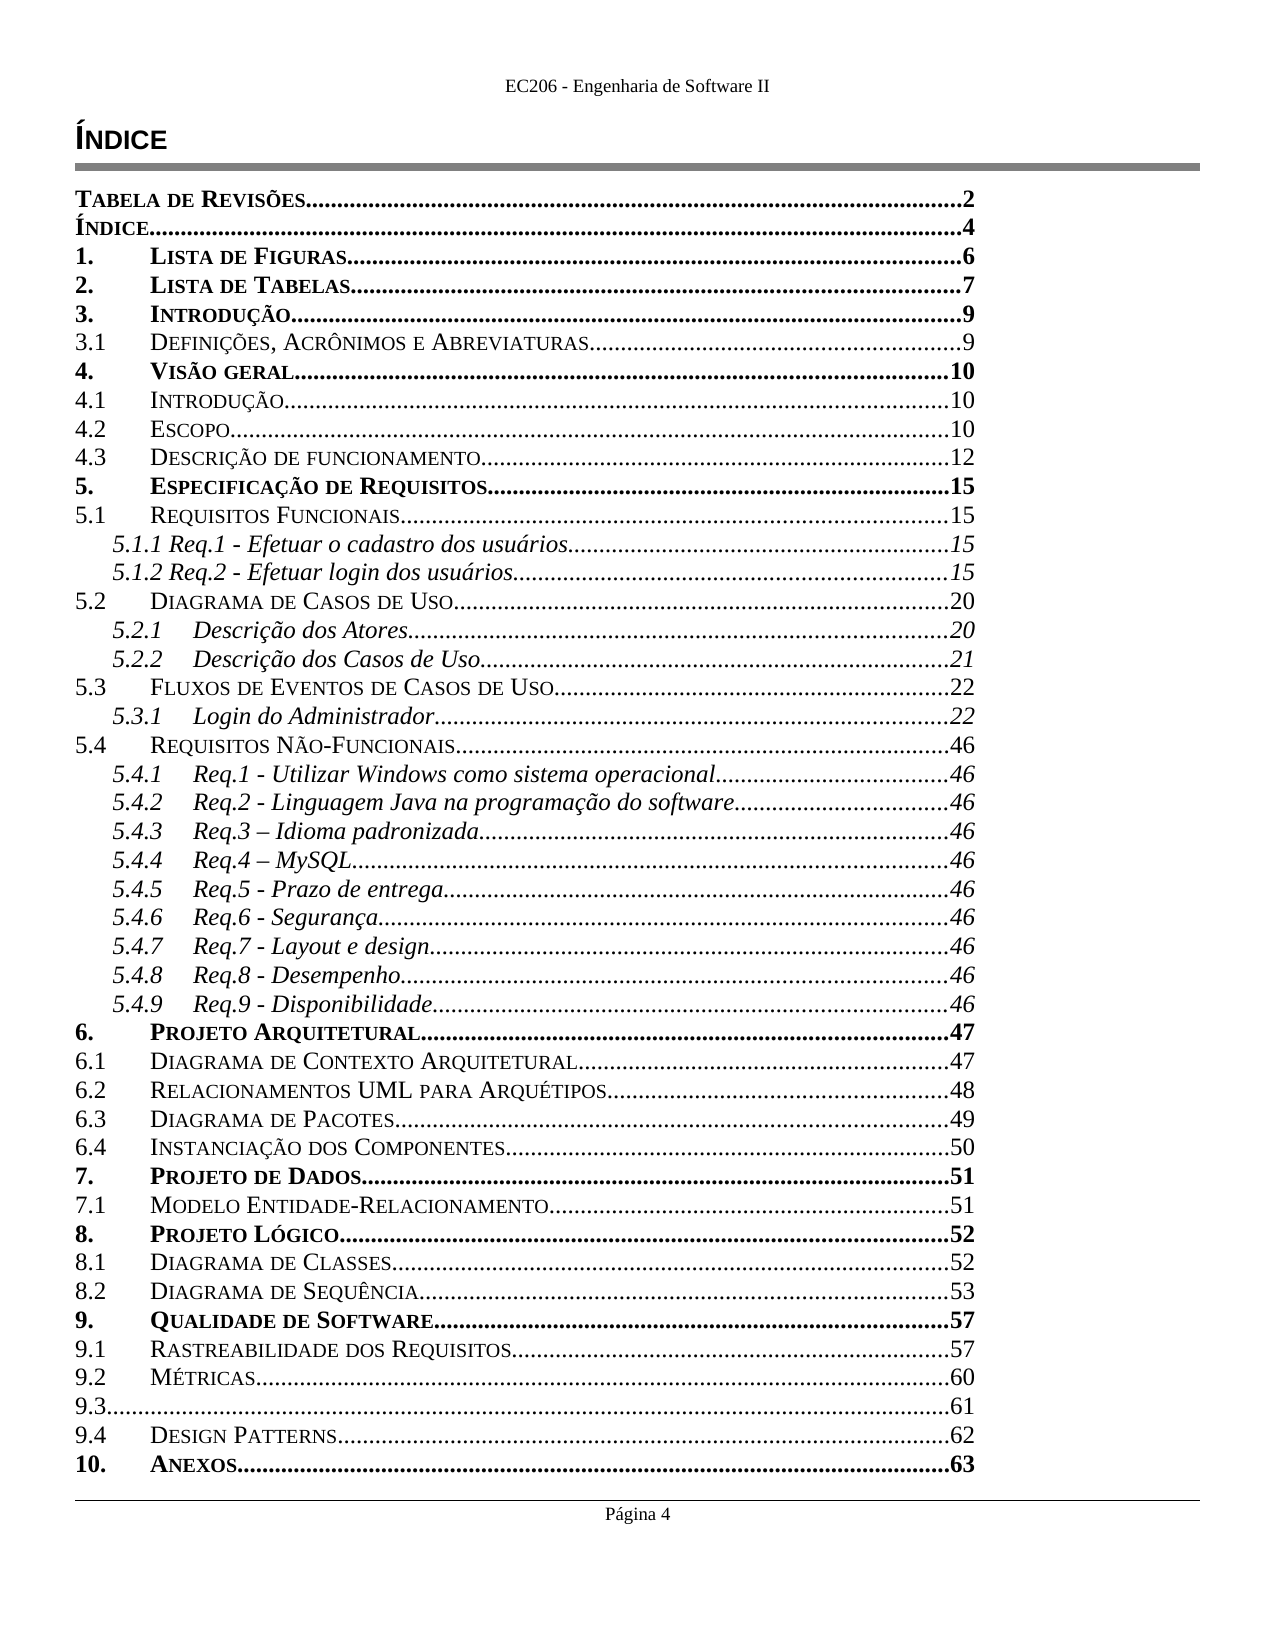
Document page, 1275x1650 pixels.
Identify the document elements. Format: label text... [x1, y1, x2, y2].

text 5.4.8 Req.8 - Desempenho 46 [112, 960, 1200, 989]
text 10. Anexos 63 [75, 1449, 1200, 1477]
text 6.3 Diagrama de Pacotes 49 [75, 1104, 1200, 1132]
text Índice 4 [75, 212, 1200, 241]
text 5.2.1 Descrição dos Atores 20 [112, 615, 1200, 644]
text 9.4 Design Patterns 62 [75, 1420, 1200, 1449]
text 5.1 Requisitos Funcionais 15 [75, 500, 1200, 529]
text 5.4 Requisitos Não-Funcionais 46 [75, 730, 1200, 759]
text 5.2 Diagrama de Casos de Uso 20 [75, 586, 1200, 615]
text 5.3.1 Login do Administrador 22 [112, 701, 1200, 730]
text 5.4.4 Req.4 – MySQL 46 [112, 845, 1200, 874]
text 5.4.6 Req.6 - Segurança 46 [112, 902, 1200, 931]
text 3.1 Definições, Acrônimos e Abreviaturas 9 [75, 327, 1200, 356]
text 8. Projeto Lógico 52 [75, 1219, 1200, 1247]
text 2. Lista de Tabelas 7 [75, 270, 1200, 299]
text 5. Especificação de Requisitos 15 [75, 471, 1200, 500]
text 9.1 Rastreabilidade dos Requisitos 57 [75, 1334, 1200, 1362]
text 5.4.7 Req.7 - Layout e design 46 [112, 931, 1200, 960]
text 9. Qualidade de Software 57 [75, 1305, 1200, 1334]
text 5.4.2 Req.2 - Linguagem Java na programação do software 46 [112, 787, 1200, 816]
text 6.2 Relacionamentos UML para Arquétipos 48 [75, 1075, 1200, 1104]
text 4.2 Escopo 10 [75, 414, 1200, 442]
text 5.1.1 Req.1 - Efetuar o cadastro dos usuários 15 [112, 529, 1200, 557]
text 9.2 Métricas 60 [75, 1362, 1200, 1391]
text 1. Lista de Figuras 6 [75, 241, 1200, 270]
text 6.4 Instanciação dos Componentes 50 [75, 1132, 1200, 1161]
text 4.1 Introdução 10 [75, 385, 1200, 414]
text 5.1.2 Req.2 - Efetuar login dos usuários 15 [112, 557, 1200, 586]
text 8.2 Diagrama de Sequência 53 [75, 1276, 1200, 1305]
text 7. Projeto de Dados 51 [75, 1161, 1200, 1190]
text 6.1 Diagrama de Contexto Arquitetural 47 [75, 1046, 1200, 1075]
text 7.1 Modelo Entidade-Relacionamento 51 [75, 1190, 1200, 1219]
text 4. Visão geral 10 [75, 356, 1200, 385]
text 5.2.2 Descrição dos Casos de Uso 21 [112, 644, 1200, 672]
text 5.3 Fluxos de Eventos de Casos de Uso 22 [75, 672, 1200, 701]
text 4.3 Descrição de funcionamento 12 [75, 442, 1200, 471]
text Tabela de Revisões 2 [75, 184, 1200, 212]
text 9.3 61 [75, 1391, 1200, 1420]
text 3. Introdução 9 [75, 299, 1200, 327]
text 6. Projeto Arquitetural 47 [75, 1017, 1200, 1046]
subtitle Índice [75, 118, 1200, 163]
text 5.4.9 Req.9 - Disponibilidade 46 [112, 989, 1200, 1017]
text 5.4.3 Req.3 – Idioma padronizada 46 [112, 816, 1200, 845]
text 5.4.5 Req.5 - Prazo de entrega 46 [112, 874, 1200, 902]
text 8.1 Diagrama de Classes 52 [75, 1247, 1200, 1276]
text 5.4.1 Req.1 - Utilizar Windows como sistema operacional 46 [112, 759, 1200, 787]
